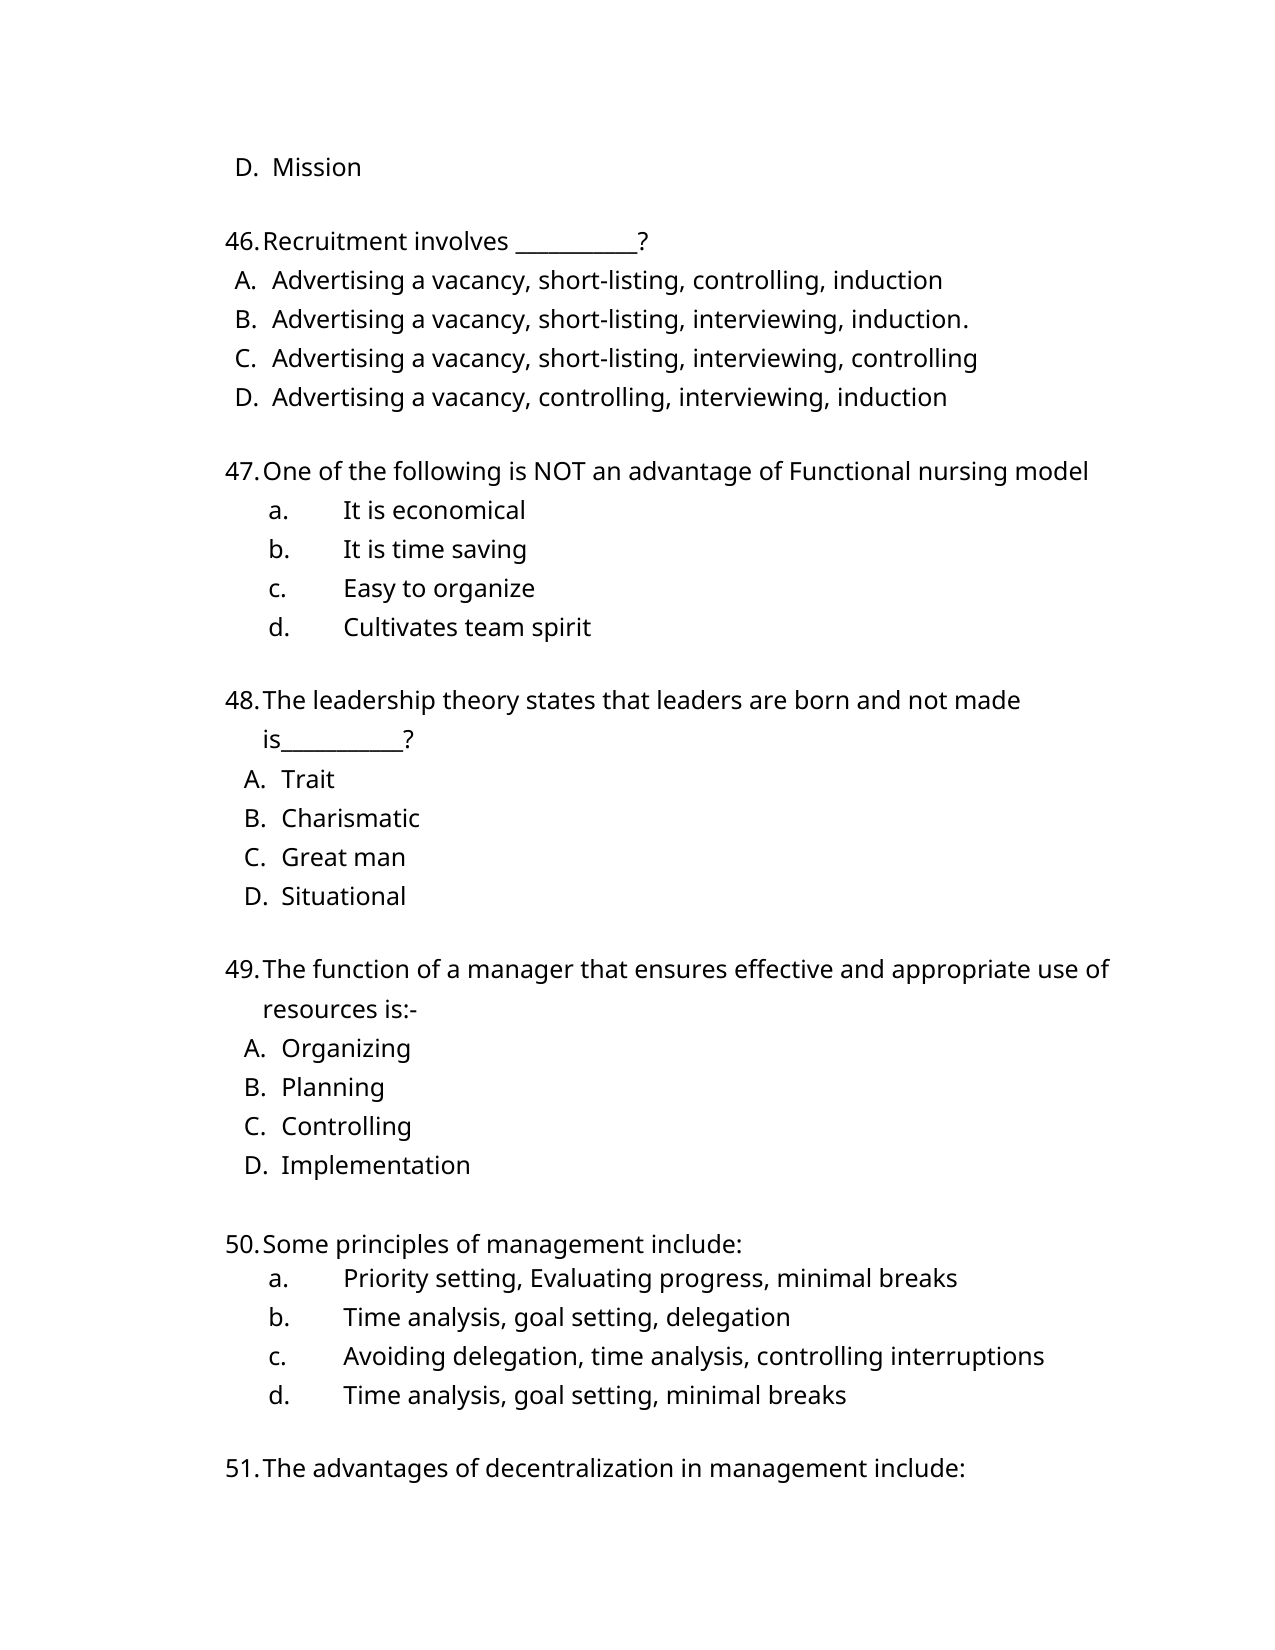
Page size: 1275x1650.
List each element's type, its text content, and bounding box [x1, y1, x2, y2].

list Situational [244, 879, 1125, 913]
list Implementation [244, 1148, 1125, 1182]
list It is time saving [268, 531, 1125, 566]
list Cultivates team spirit [268, 610, 1125, 644]
list Great man [244, 840, 1125, 874]
list Some principles of management include: [225, 1226, 1125, 1260]
list One of the following is NOT an advantage of Functional nursing model [225, 453, 1125, 487]
list Recruitment involves ___________? [225, 223, 1125, 257]
list The function of a manager that ensures effective and appropriate use of resources is:- [225, 952, 1125, 1025]
list Avoiding delegation, time analysis, controlling interruptions [268, 1339, 1125, 1373]
list Time analysis, goal setting, delegation [268, 1299, 1125, 1333]
list Time analysis, goal setting, minimal breaks [268, 1378, 1125, 1412]
list Easy to organize [268, 571, 1125, 605]
list Mission [234, 150, 1125, 184]
list Priority setting, Evaluating progress, minimal breaks [268, 1260, 1125, 1294]
list Controlling [244, 1109, 1125, 1143]
list Advertising a vacancy, controlling, interviewing, induction [234, 380, 1125, 414]
list Advertising a vacancy, short-listing, interviewing, controlling [234, 341, 1125, 375]
list The advantages of decentralization in management include: [225, 1451, 1125, 1485]
list Trait [244, 761, 1125, 795]
list Advertising a vacancy, short-listing, controlling, induction [234, 262, 1125, 296]
list Organizing [244, 1030, 1125, 1064]
list Charismatic [244, 801, 1125, 834]
list Planning [244, 1069, 1125, 1104]
list It is economical [268, 492, 1125, 526]
list The leadership theory states that leaders are born and not made is___________? [225, 683, 1125, 756]
list Advertising a vacancy, short-listing, interviewing, induction. [234, 302, 1125, 336]
